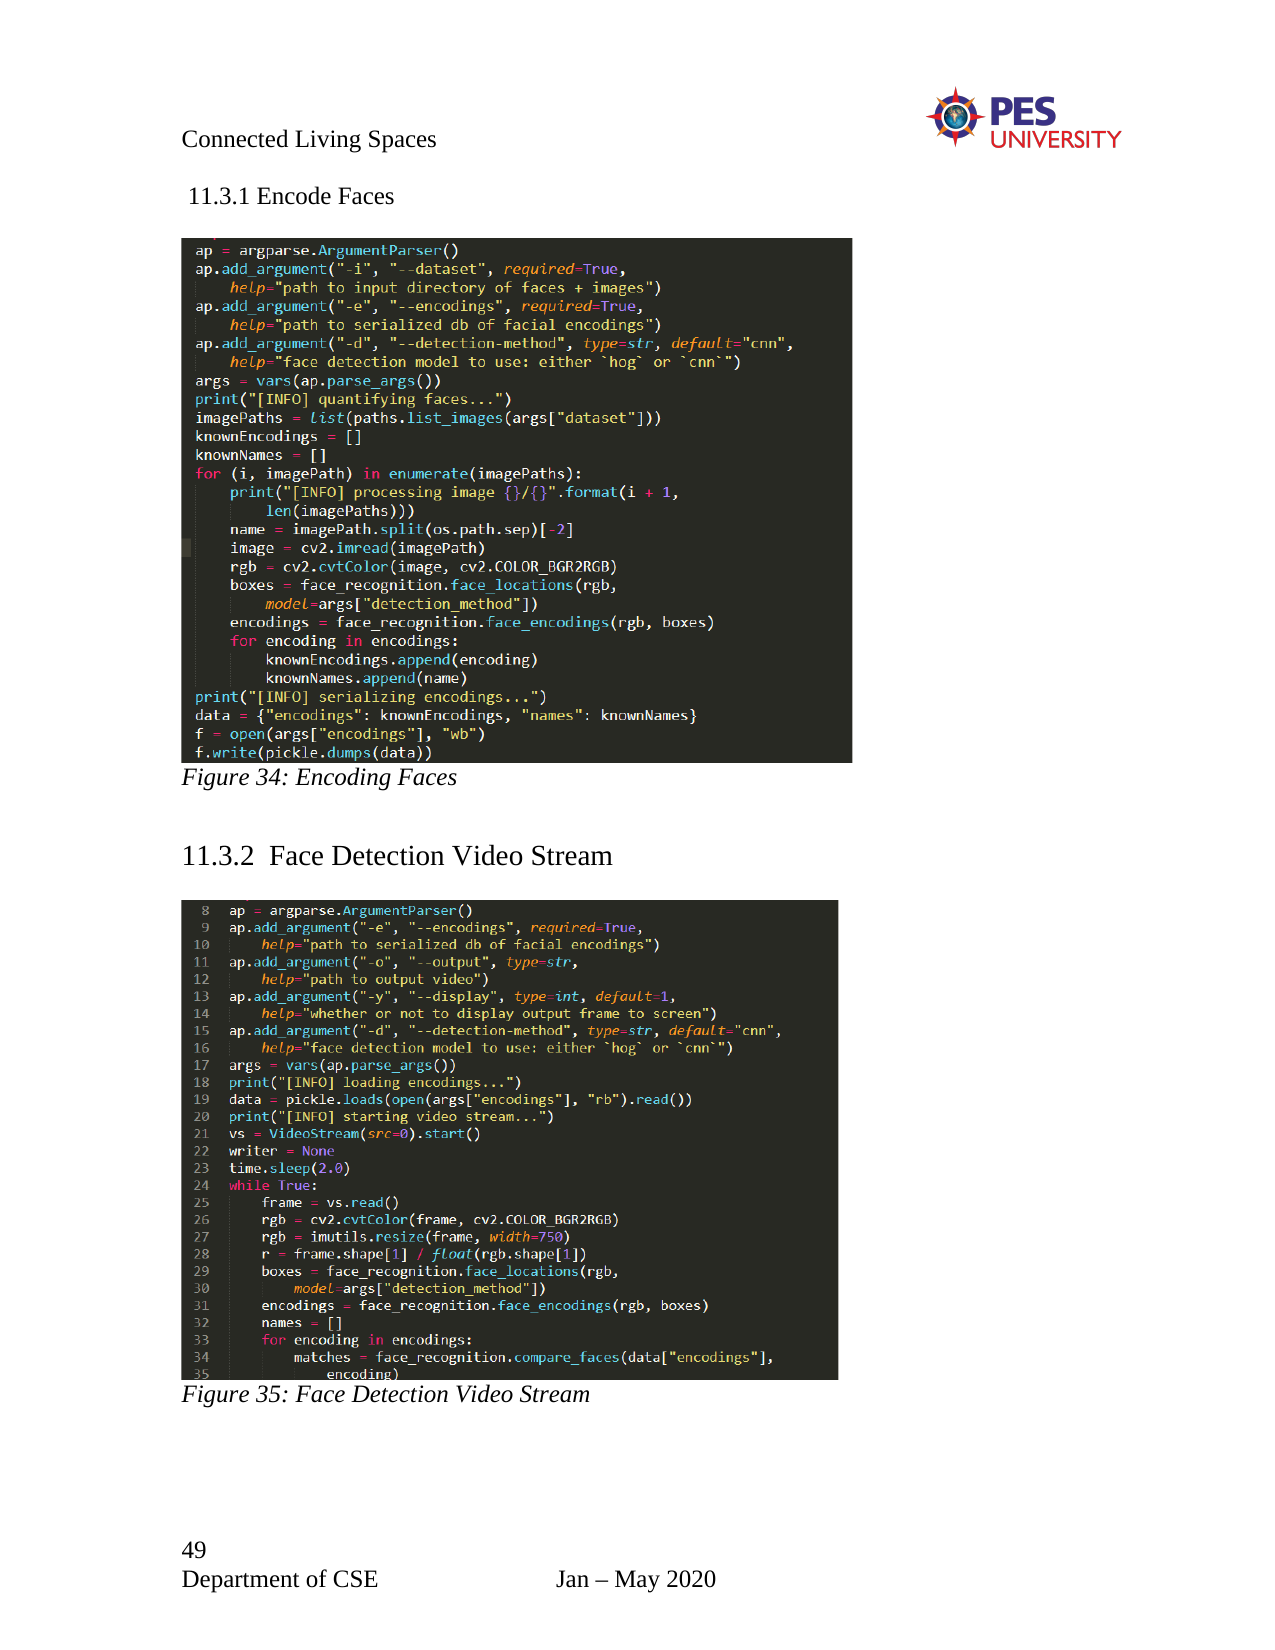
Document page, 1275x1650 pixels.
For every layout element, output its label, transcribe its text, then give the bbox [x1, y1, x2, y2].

subtitle 11.3.2 Face Detection Video Stream [181, 838, 1093, 871]
text Figure 35: Face Detection Video Stream [181, 1379, 1093, 1408]
picture [925, 86, 1122, 148]
picture [181, 238, 853, 763]
picture [181, 900, 839, 1380]
text 11.3.1 Encode Faces [181, 181, 1093, 210]
text Figure 34: Encoding Faces [181, 762, 1093, 791]
